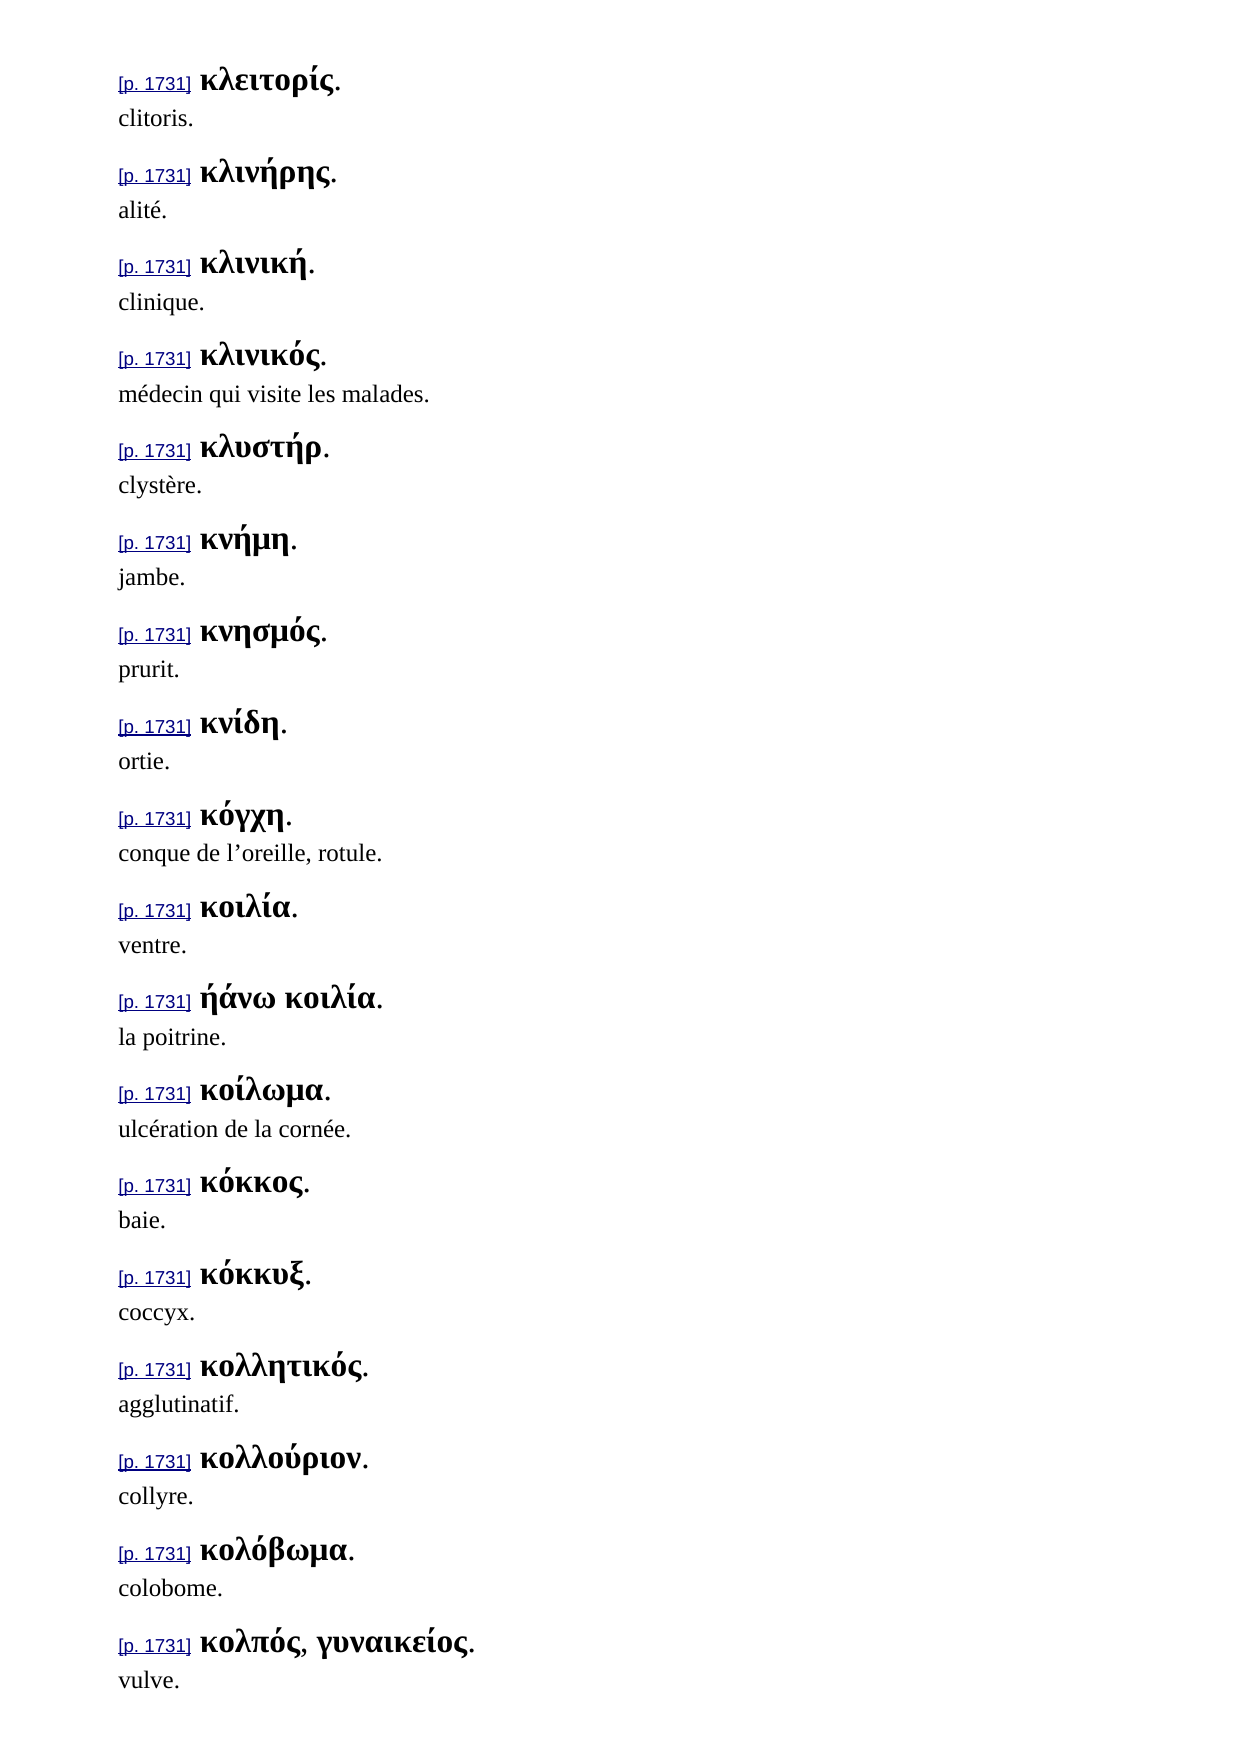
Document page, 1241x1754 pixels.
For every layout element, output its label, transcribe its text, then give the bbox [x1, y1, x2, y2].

text [p. 1731] κλυστήρ. [118, 427, 1181, 465]
text ulcération de la cornée. [118, 1114, 1181, 1142]
text [p. 1731] κολπός, γυναικείος. [118, 1621, 1181, 1659]
text la poitrine. [118, 1022, 1181, 1051]
text [p. 1731] κολόβωμα. [118, 1529, 1181, 1567]
text [p. 1731] κολλητικός. [118, 1345, 1181, 1384]
text vulve. [118, 1665, 1181, 1694]
text [p. 1731] κλινική. [118, 243, 1181, 281]
text [p. 1731] κοίλωμα. [118, 1070, 1181, 1108]
text [p. 1731] κοιλία. [118, 886, 1181, 924]
text prurit. [118, 654, 1181, 683]
text agglutinatif. [118, 1389, 1181, 1418]
text ortie. [118, 746, 1181, 775]
text [p. 1731] κνησμός. [118, 610, 1181, 649]
text alité. [118, 195, 1181, 224]
text [p. 1731] κόκκος. [118, 1162, 1181, 1200]
text ventre. [118, 930, 1181, 959]
text collyre. [118, 1481, 1181, 1510]
text [p. 1731] κλειτορίς. [118, 59, 1181, 97]
text baie. [118, 1206, 1181, 1234]
text coccyx. [118, 1297, 1181, 1326]
text conque de l’oreille, rotule. [118, 838, 1181, 867]
text [p. 1731] κόκκυξ. [118, 1253, 1181, 1292]
text jambe. [118, 562, 1181, 591]
text colobome. [118, 1573, 1181, 1602]
text [p. 1731] κολλούριον. [118, 1437, 1181, 1476]
text [p. 1731] κνίδη. [118, 702, 1181, 741]
text [p. 1731] κλινικός. [118, 335, 1181, 373]
text clystère. [118, 471, 1181, 499]
text [p. 1731] κόγχη. [118, 794, 1181, 832]
text [p. 1731] κνήμη. [118, 518, 1181, 557]
text clinique. [118, 287, 1181, 316]
text clitoris. [118, 103, 1181, 132]
text [p. 1731] κλινήρης. [118, 151, 1181, 189]
text médecin qui visite les malades. [118, 379, 1181, 407]
text [p. 1731] ήάνω κοιλία. [118, 978, 1181, 1016]
